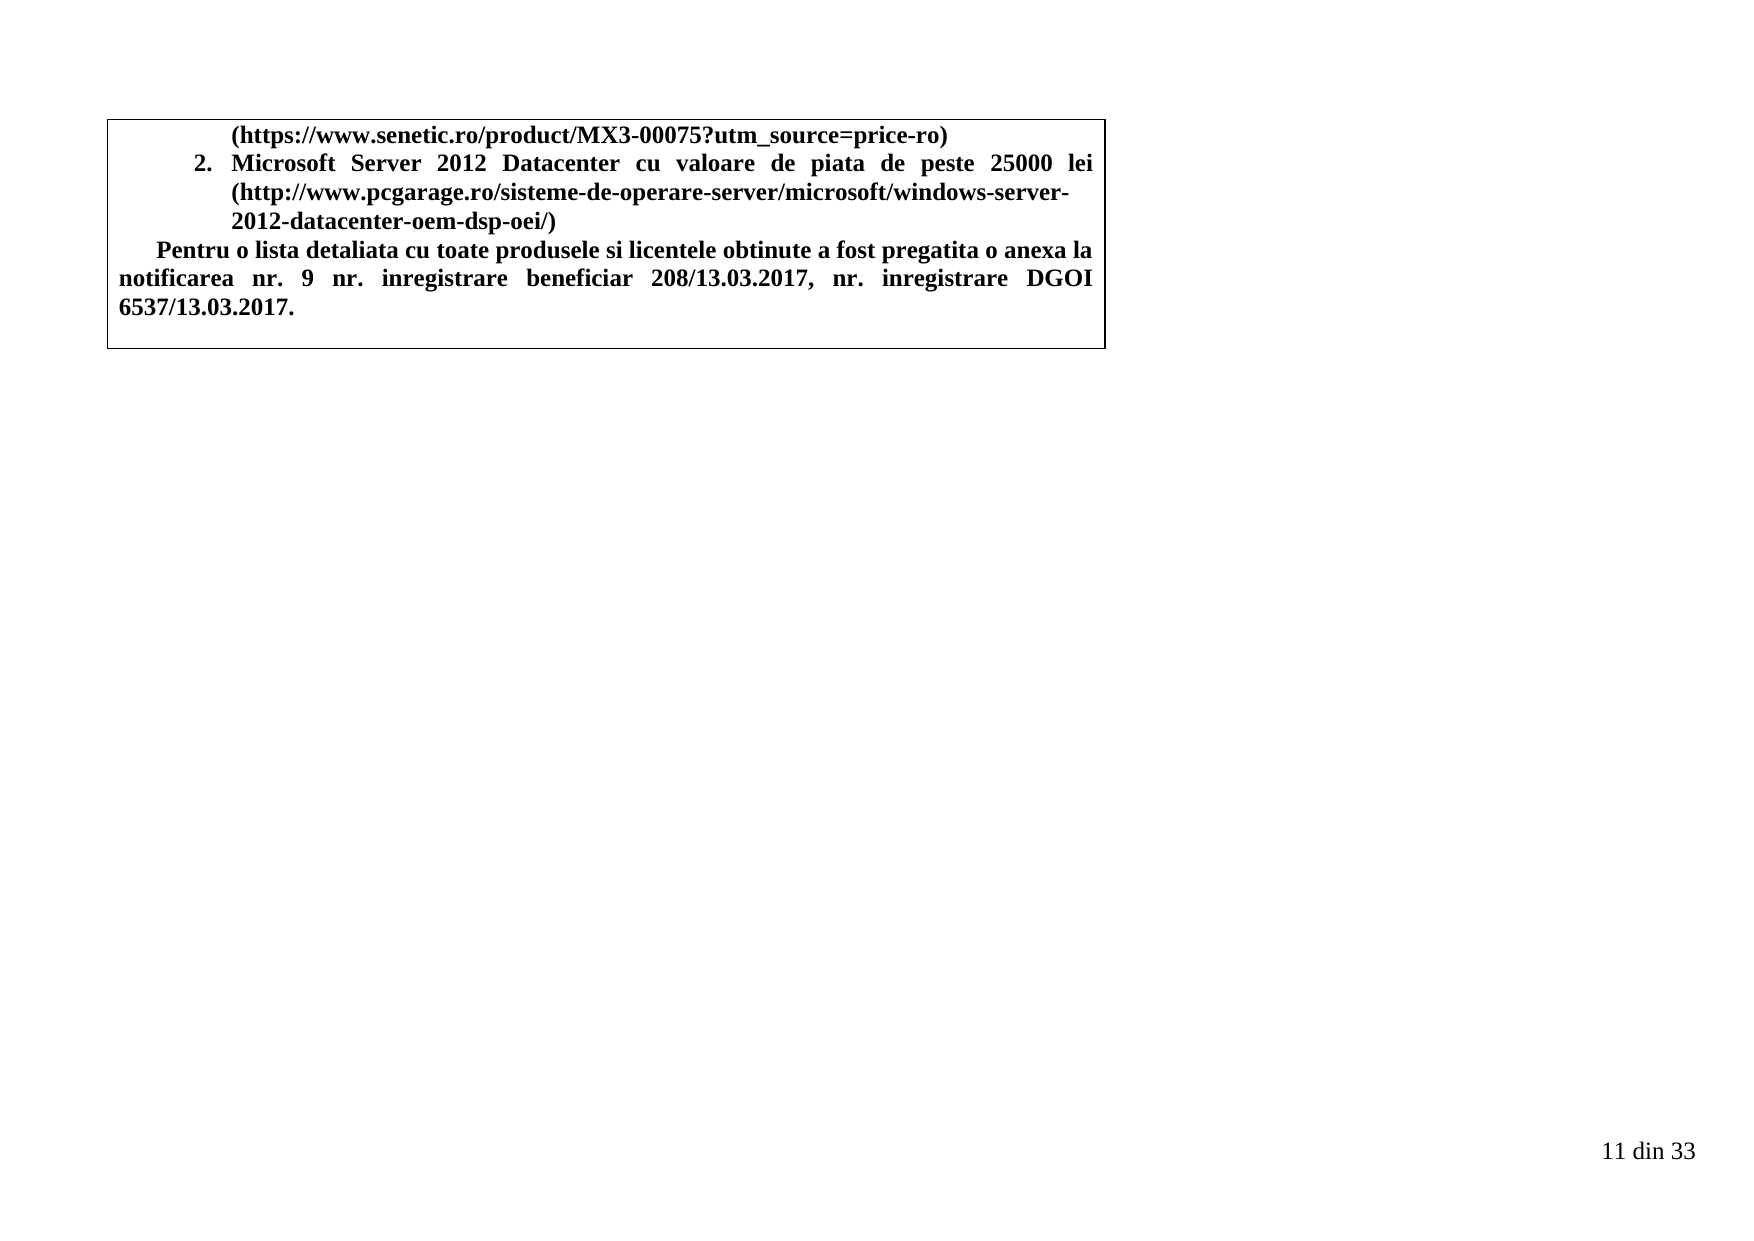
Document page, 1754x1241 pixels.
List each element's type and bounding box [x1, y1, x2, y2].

table_cell [108, 120, 1104, 347]
